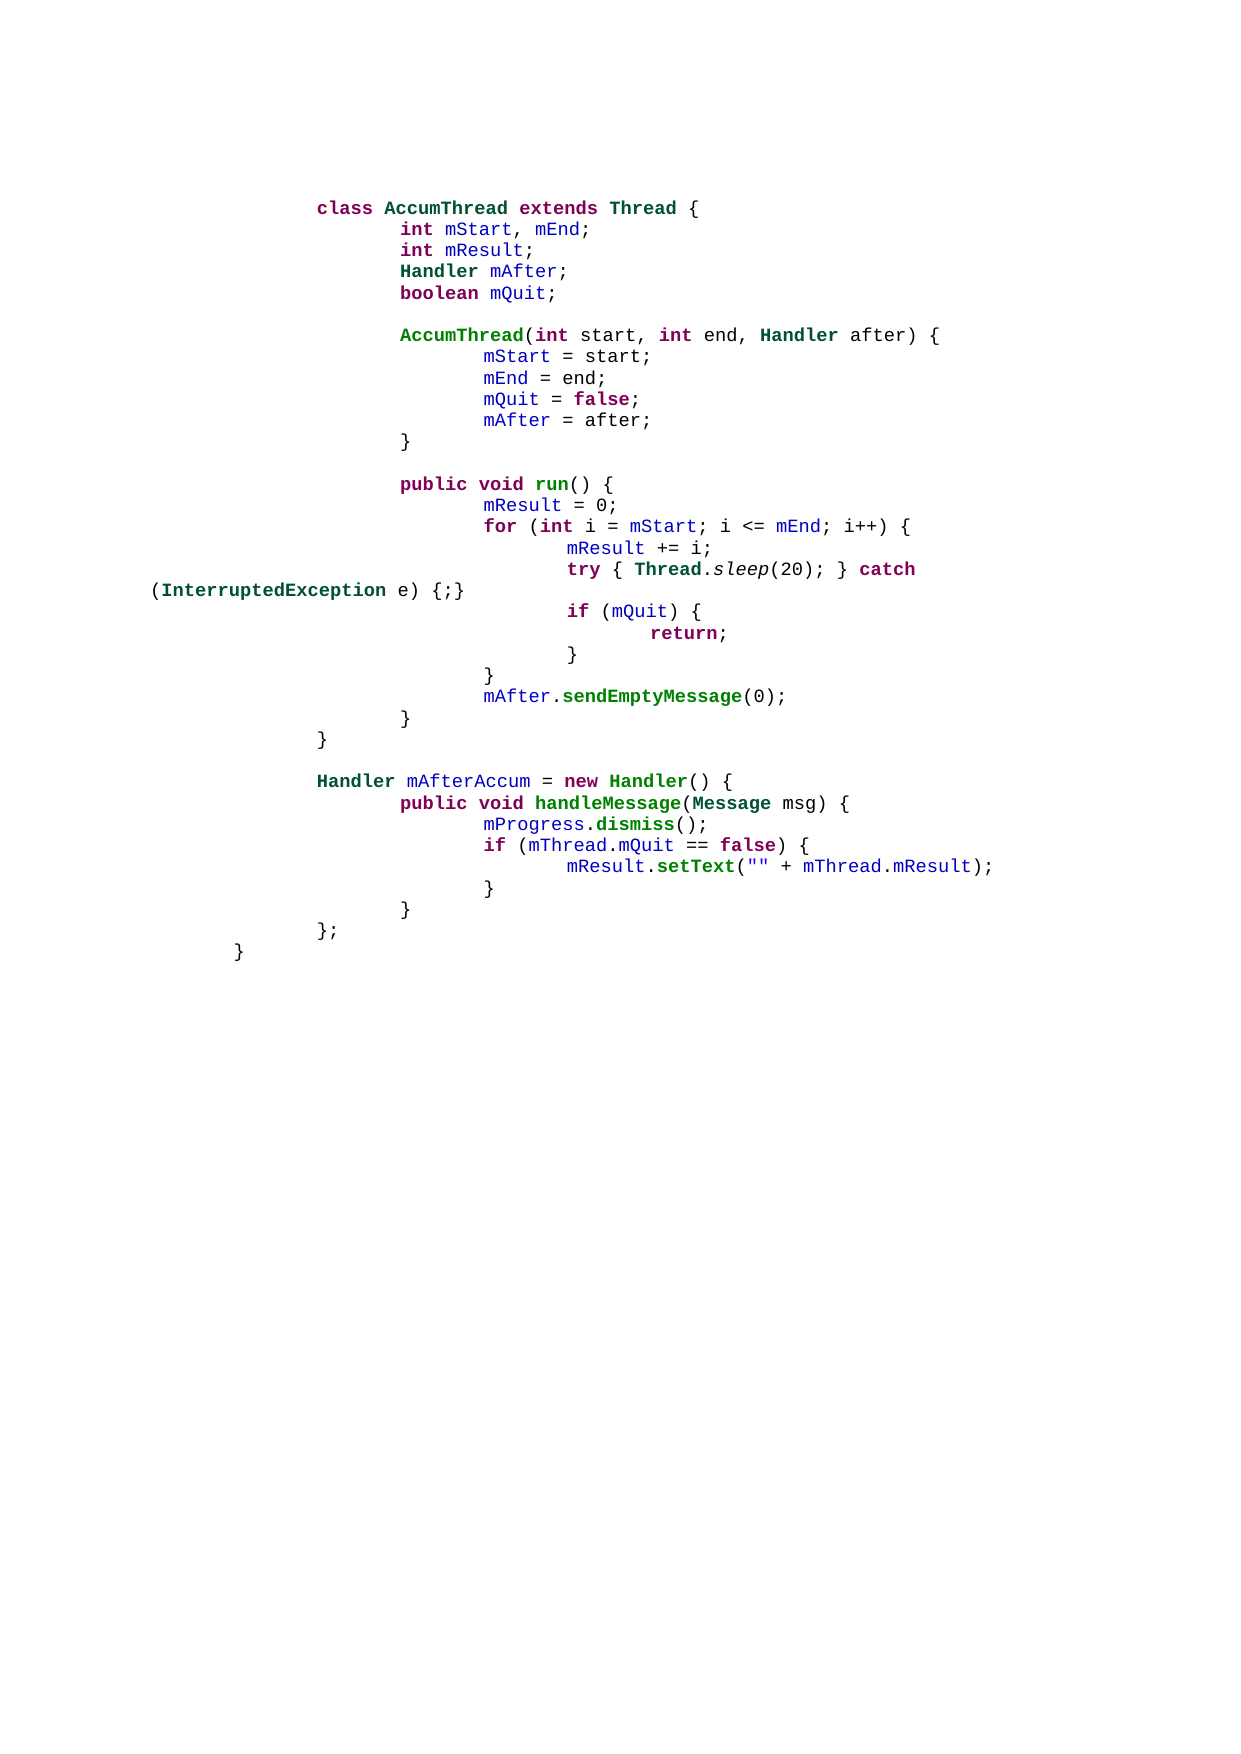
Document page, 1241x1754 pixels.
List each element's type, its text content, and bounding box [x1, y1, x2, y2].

text mAfter.sendEmptyMessage(0); [150, 687, 1090, 708]
text for (int i = mStart; i <= mEnd; i++) { [150, 517, 1090, 538]
text public void run() { [150, 475, 1090, 496]
text mResult.setText("" + mThread.mResult); [150, 857, 1090, 878]
text return; [150, 623, 1090, 645]
text } [150, 730, 1090, 751]
text public void handleMessage(Message msg) { [150, 793, 1090, 815]
text mProgress.dismiss(); [150, 815, 1090, 836]
text } [150, 900, 1090, 921]
text }; [150, 921, 1090, 942]
text try { Thread.sleep(20); } catch (InterruptedException e) {;} [150, 560, 1090, 602]
text boolean mQuit; [150, 283, 1090, 305]
text int mResult; [150, 241, 1090, 262]
text mEnd = end; [150, 368, 1090, 390]
text class AccumThread extends Thread { [150, 198, 1090, 220]
text mStart = start; [150, 347, 1090, 368]
text } [150, 878, 1090, 900]
text Handler mAfter; [150, 262, 1090, 283]
text } [150, 645, 1090, 666]
text mQuit = false; [150, 390, 1090, 411]
text mAfter = after; [150, 411, 1090, 432]
text mResult = 0; [150, 496, 1090, 517]
text if (mQuit) { [150, 602, 1090, 623]
text Handler mAfterAccum = new Handler() { [150, 772, 1090, 793]
text if (mThread.mQuit == false) { [150, 836, 1090, 857]
text mResult += i; [150, 538, 1090, 560]
text } [150, 942, 1090, 963]
text int mStart, mEnd; [150, 220, 1090, 241]
text } [150, 432, 1090, 453]
text AccumThread(int start, int end, Handler after) { [150, 326, 1090, 347]
text } [150, 666, 1090, 687]
text } [150, 708, 1090, 730]
